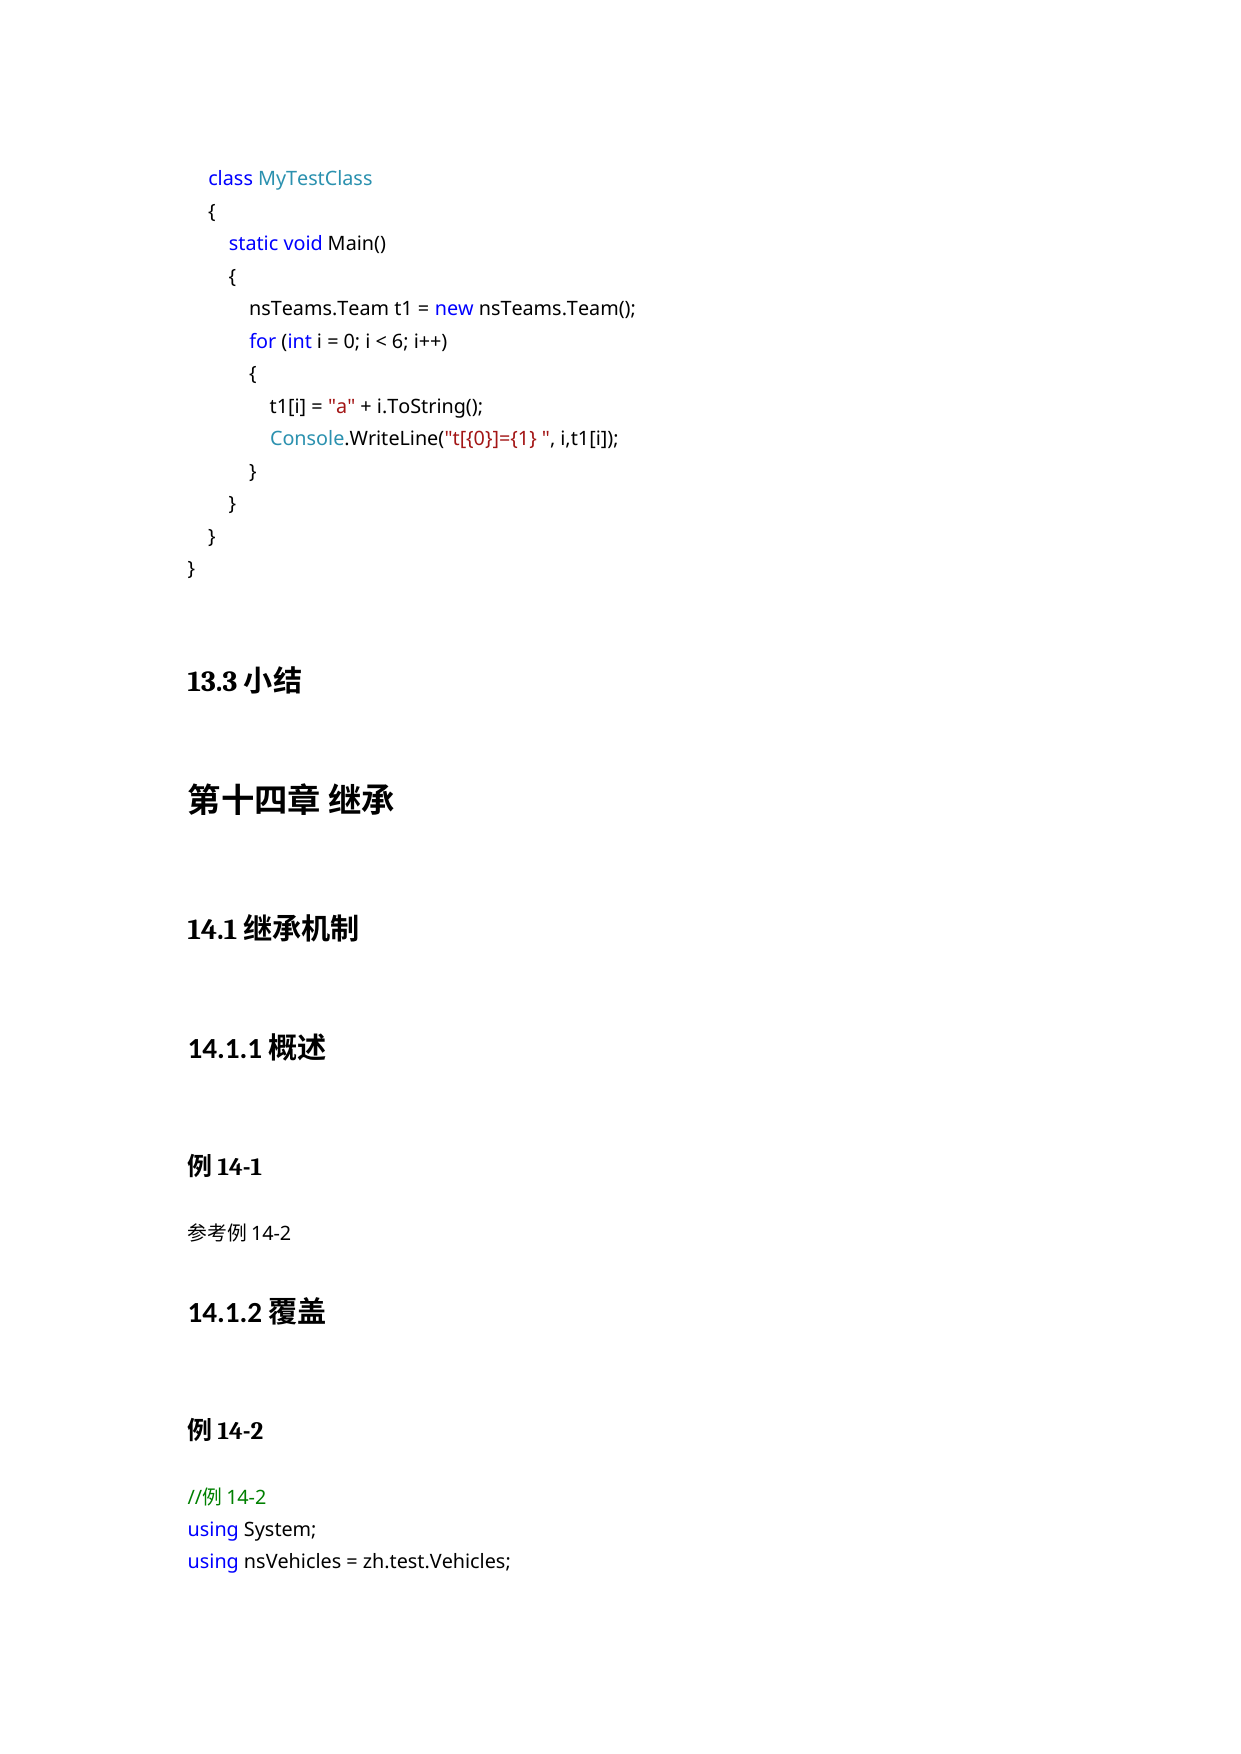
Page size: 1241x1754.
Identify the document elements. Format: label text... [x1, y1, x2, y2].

text using nsVehicles = zh.test.Vehicles; [187, 1544, 1053, 1577]
subtitle 14.1继承机制 [187, 894, 1053, 959]
text } [187, 487, 1053, 519]
text nsTeams.Team t1 = new nsTeams.Team(); [187, 292, 1053, 324]
subtitle 14.1.1概述 [187, 1013, 1053, 1078]
text using System; [187, 1512, 1053, 1544]
text } [187, 552, 1053, 584]
text t1[i] = "a" + i.ToString(); [187, 389, 1053, 422]
text } [187, 519, 1053, 552]
subtitle 13.3 小结 [187, 646, 1053, 711]
text Console.WriteLine("t[{0}]={1} ", i,t1[i]); [187, 422, 1053, 454]
text static void Main() [187, 227, 1053, 259]
text for (int i = 0; i < 6; i++) [187, 324, 1053, 357]
subtitle 例14-2 [187, 1396, 1053, 1461]
text class MyTestClass [187, 162, 1053, 194]
text { [187, 194, 1053, 227]
text { [187, 357, 1053, 389]
subtitle 例14-1 [187, 1132, 1053, 1197]
text //例14-2 [187, 1479, 1053, 1512]
text } [187, 454, 1053, 487]
text { [187, 259, 1053, 292]
text 参考例14-2 [187, 1216, 1053, 1248]
subtitle 第十四章 继承 [187, 765, 1053, 830]
subtitle 14.1.2覆盖 [187, 1277, 1053, 1342]
